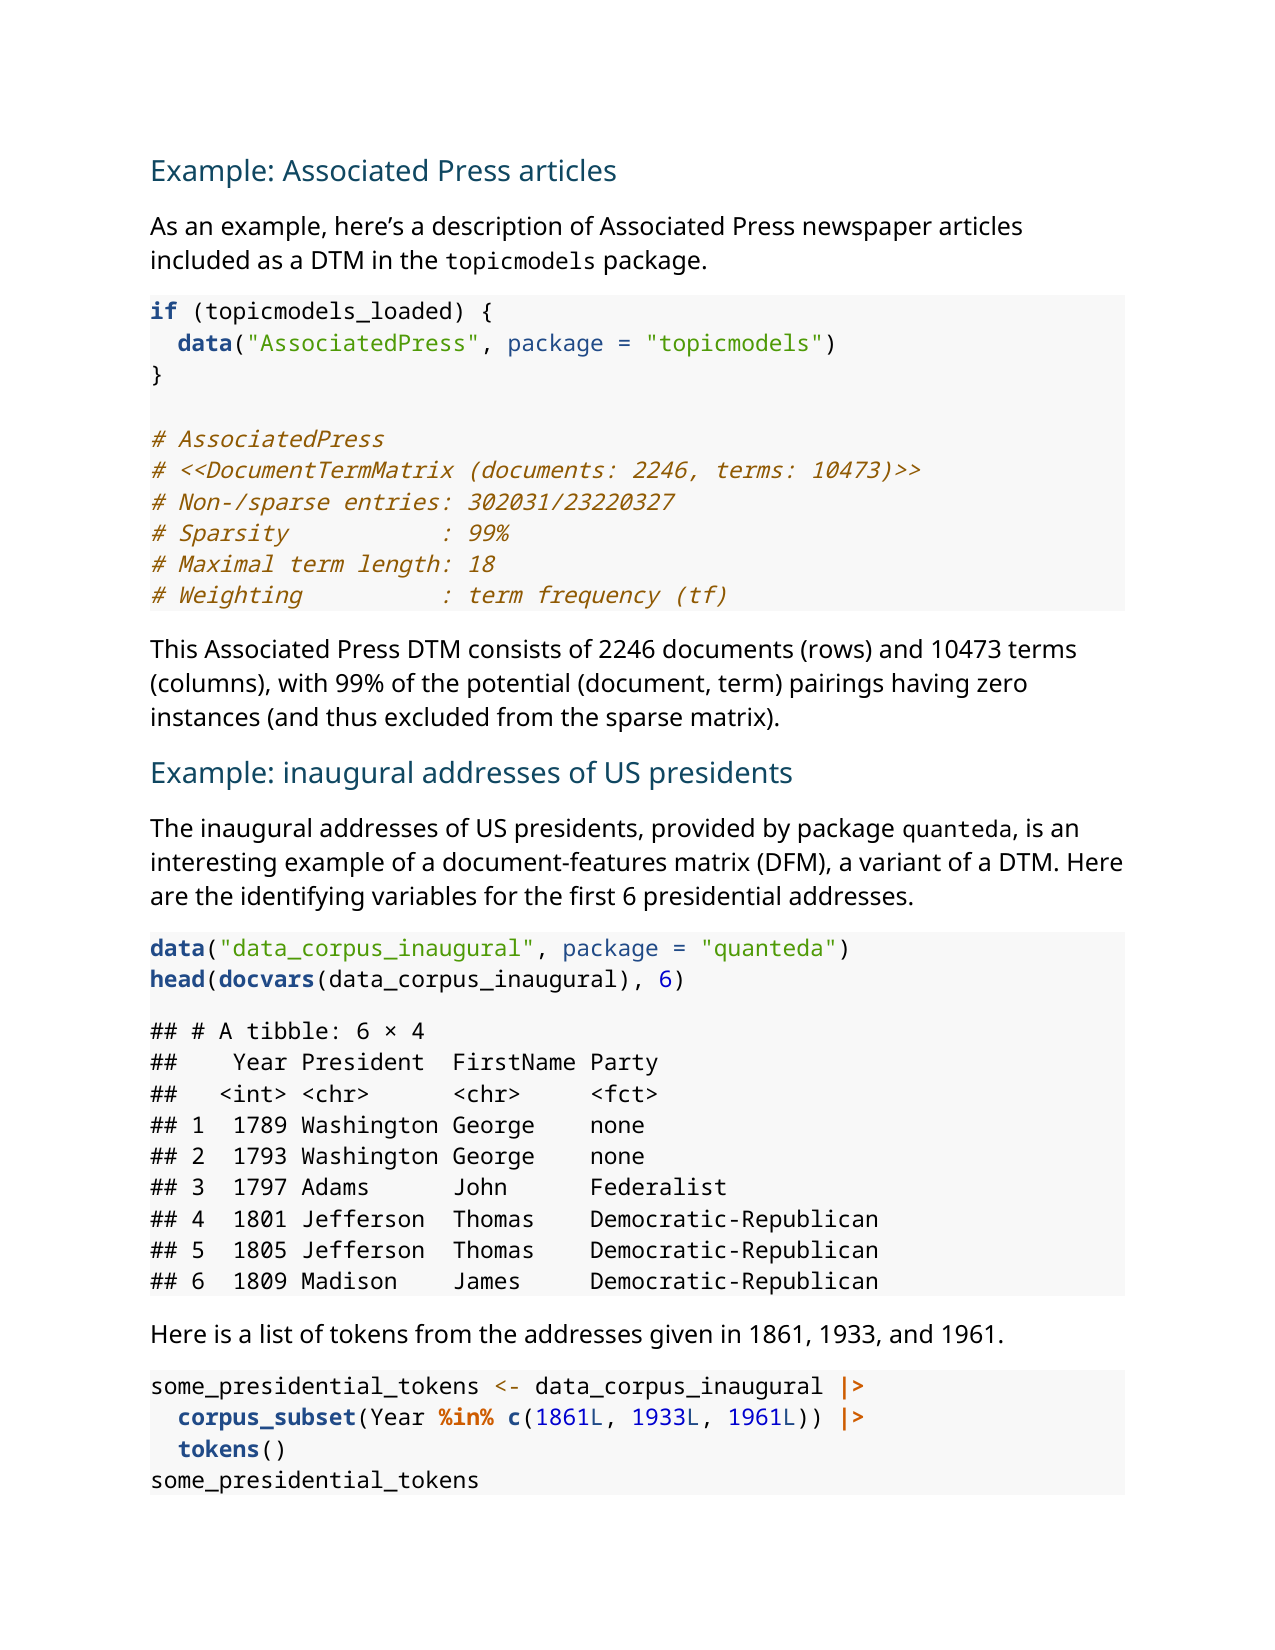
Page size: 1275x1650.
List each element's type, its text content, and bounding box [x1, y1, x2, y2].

text data("data_corpus_inaugural", package = "quanteda") head(docvars(data_corpus_inaugural), 6) [686, 932, 1125, 994]
text if (topicmodels_loaded) { data("AssociatedPress", package = "topicmodels") } # AssociatedPress # <<DocumentTermMatrix (documents: 2246, terms: 10473)>> # Non-/sparse entries: 302031/23220327 # Sparsity : 99% # Maximal term length: 18 # Weighting : term frequency (tf) [150, 295, 1125, 611]
subtitle Example: inaugural addresses of US presidents [150, 752, 1125, 792]
text The inaugural addresses of US presidents, provided by package quanteda, is an interesting example of a document-features matrix (DFM), a variant of a DTM. Here are the identifying variables for the first 6 presidential addresses. [150, 811, 1125, 913]
subtitle Example: Associated Press articles [150, 150, 1125, 190]
text This Associated Press DTM consists of 2246 documents (rows) and 10473 terms (columns), with 99% of the potential (document, term) pairings having zero instances (and thus excluded from the sparse matrix). [150, 631, 1125, 734]
text some_presidential_tokens <- data_corpus_inaugural |> corpus_subset(Year %in% c(1861L, 1933L, 1961L)) |> tokens() some_presidential_tokens [150, 1370, 1125, 1495]
text ## # A tibble: 6 × 4 ## Year President FirstName Party ## <int> <chr> <chr> <fct> ## 1 1789 Washington George none ## 2 1793 Washington George none ## 3 1797 Adams John Federalist ## 4 1801 Jefferson Thomas Democratic-Republican ## 5 1805 Jefferson Thomas Democratic-Republican ## 6 1809 Madison James Democratic-Republican [150, 1015, 1125, 1296]
text Here is a list of tokens from the addresses given in 1861, 1933, and 1961. [150, 1317, 1125, 1351]
text As an example, here’s a description of Associated Press newspaper articles included as a DTM in the topicmodels package. [150, 208, 1125, 277]
